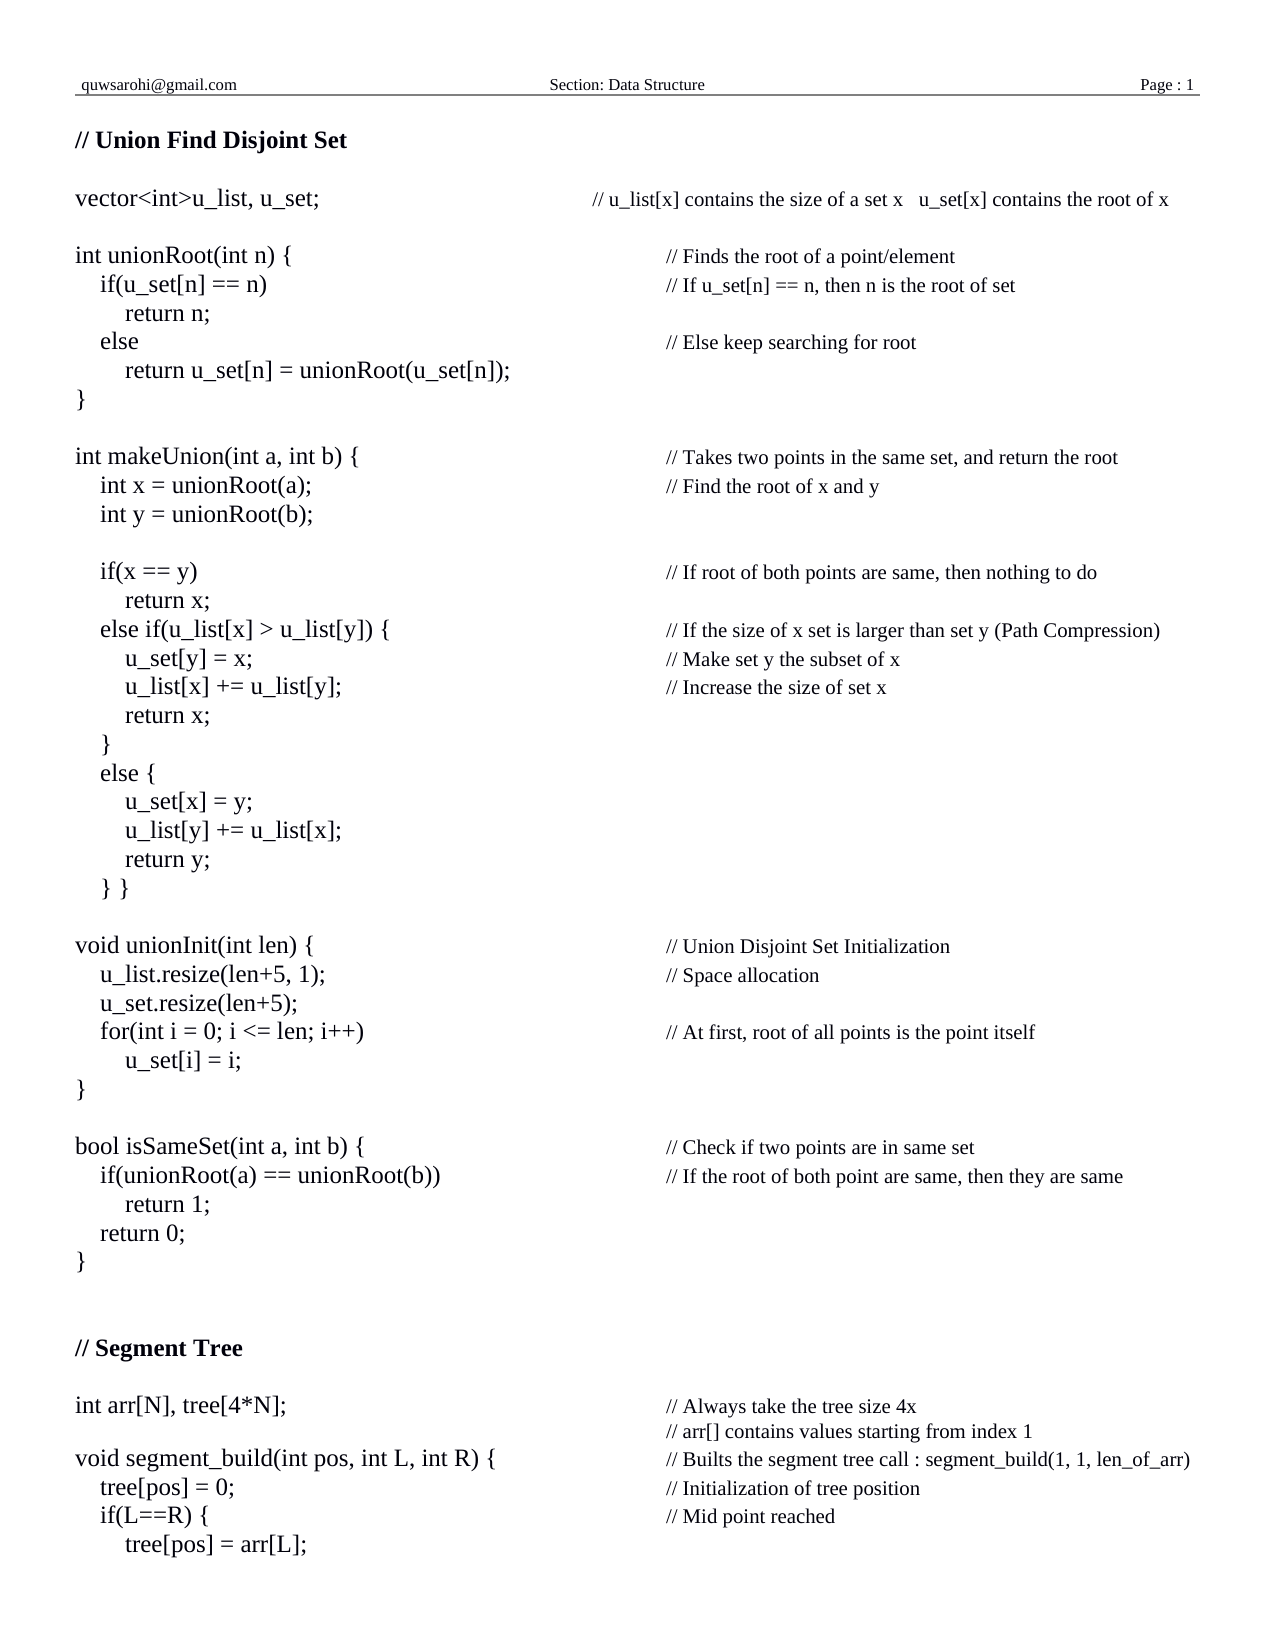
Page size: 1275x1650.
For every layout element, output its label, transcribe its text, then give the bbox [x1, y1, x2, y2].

text } } [75, 873, 1200, 901]
text if(x == y) // If root of both points are same, then nothing to do [75, 556, 1200, 585]
text int unionRoot(int n) { // Finds the root of a point/element [75, 240, 1200, 269]
text return x; [75, 700, 1200, 729]
text return y; [75, 844, 1200, 873]
text } [75, 729, 1200, 758]
text void unionInit(int len) { // Union Disjoint Set Initialization [75, 930, 1200, 959]
text for(int i = 0; i <= len; i++) // At first, root of all points is the point itself [75, 1016, 1200, 1045]
text tree[pos] = arr[L]; [75, 1529, 1200, 1558]
text u_list[y] += u_list[x]; [75, 815, 1200, 844]
text u_set[x] = y; [75, 786, 1200, 815]
text } [75, 384, 1200, 413]
text } [75, 1246, 1200, 1275]
text if(u_set[n] == n) // If u_set[n] == n, then n is the root of set [75, 269, 1200, 298]
text int y = unionRoot(b); [75, 499, 1200, 528]
text u_set[i] = i; [75, 1045, 1200, 1074]
text // arr[] contains values starting from index 1 [75, 1419, 1200, 1443]
text tree[pos] = 0; // Initialization of tree position [75, 1472, 1200, 1501]
text return 0; [75, 1218, 1200, 1246]
text u_list[x] += u_list[y]; // Increase the size of set x [75, 671, 1200, 700]
text // Segment Tree [75, 1333, 1200, 1361]
text quwsarohi@gmail.com Section: Data Structure Page : 1 [75, 75, 1200, 94]
text } [75, 1074, 1200, 1103]
text u_set[y] = x; // Make set y the subset of x [75, 643, 1200, 671]
text int arr[N], tree[4*N]; // Always take the tree size 4x [75, 1390, 1200, 1419]
text return 1; [75, 1189, 1200, 1218]
text u_list.resize(len+5, 1); // Space allocation [75, 959, 1200, 988]
text void segment_build(int pos, int L, int R) { // Builts the segment tree call : segment_build(1, 1, len_of_arr) [75, 1443, 1200, 1472]
text else if(u_list[x] > u_list[y]) { // If the size of x set is larger than set y (Path Compression) [75, 614, 1200, 643]
text return u_set[n] = unionRoot(u_set[n]); [75, 355, 1200, 384]
text bool isSameSet(int a, int b) { // Check if two points are in same set [75, 1131, 1200, 1160]
text u_set.resize(len+5); [75, 988, 1200, 1016]
text return n; [75, 298, 1200, 326]
text vector<int>u_list, u_set; // u_list[x] contains the size of a set x u_set[x] contains the root of x [75, 183, 1200, 211]
text else { [75, 758, 1200, 786]
text else // Else keep searching for root [75, 326, 1200, 355]
text return x; [75, 585, 1200, 614]
text // Union Find Disjoint Set [75, 125, 1200, 154]
text int makeUnion(int a, int b) { // Takes two points in the same set, and return the root [75, 441, 1200, 470]
text int x = unionRoot(a); // Find the root of x and y [75, 470, 1200, 499]
text if(L==R) { // Mid point reached [75, 1501, 1200, 1529]
text if(unionRoot(a) == unionRoot(b)) // If the root of both point are same, then they are same [75, 1160, 1200, 1189]
